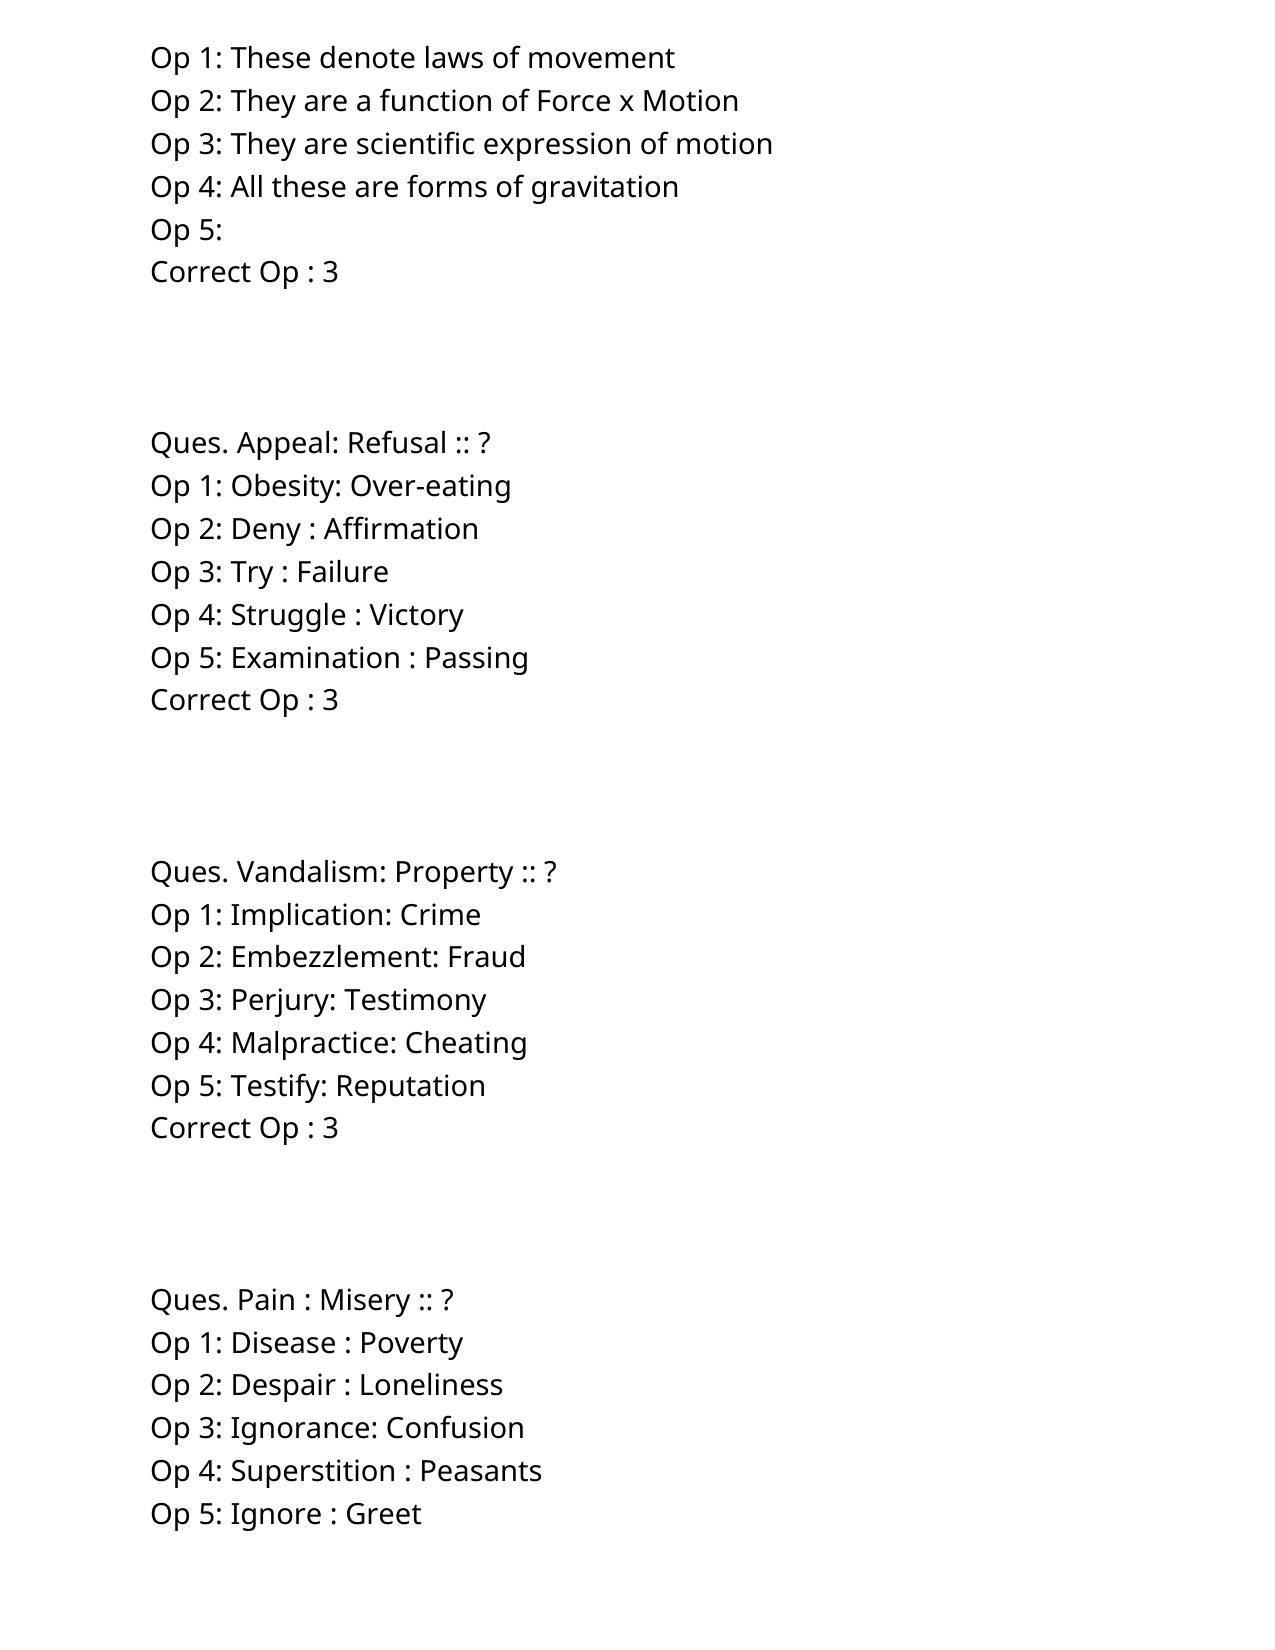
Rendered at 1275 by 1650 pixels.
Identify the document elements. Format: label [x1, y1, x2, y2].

text [150, 37, 1209, 1533]
